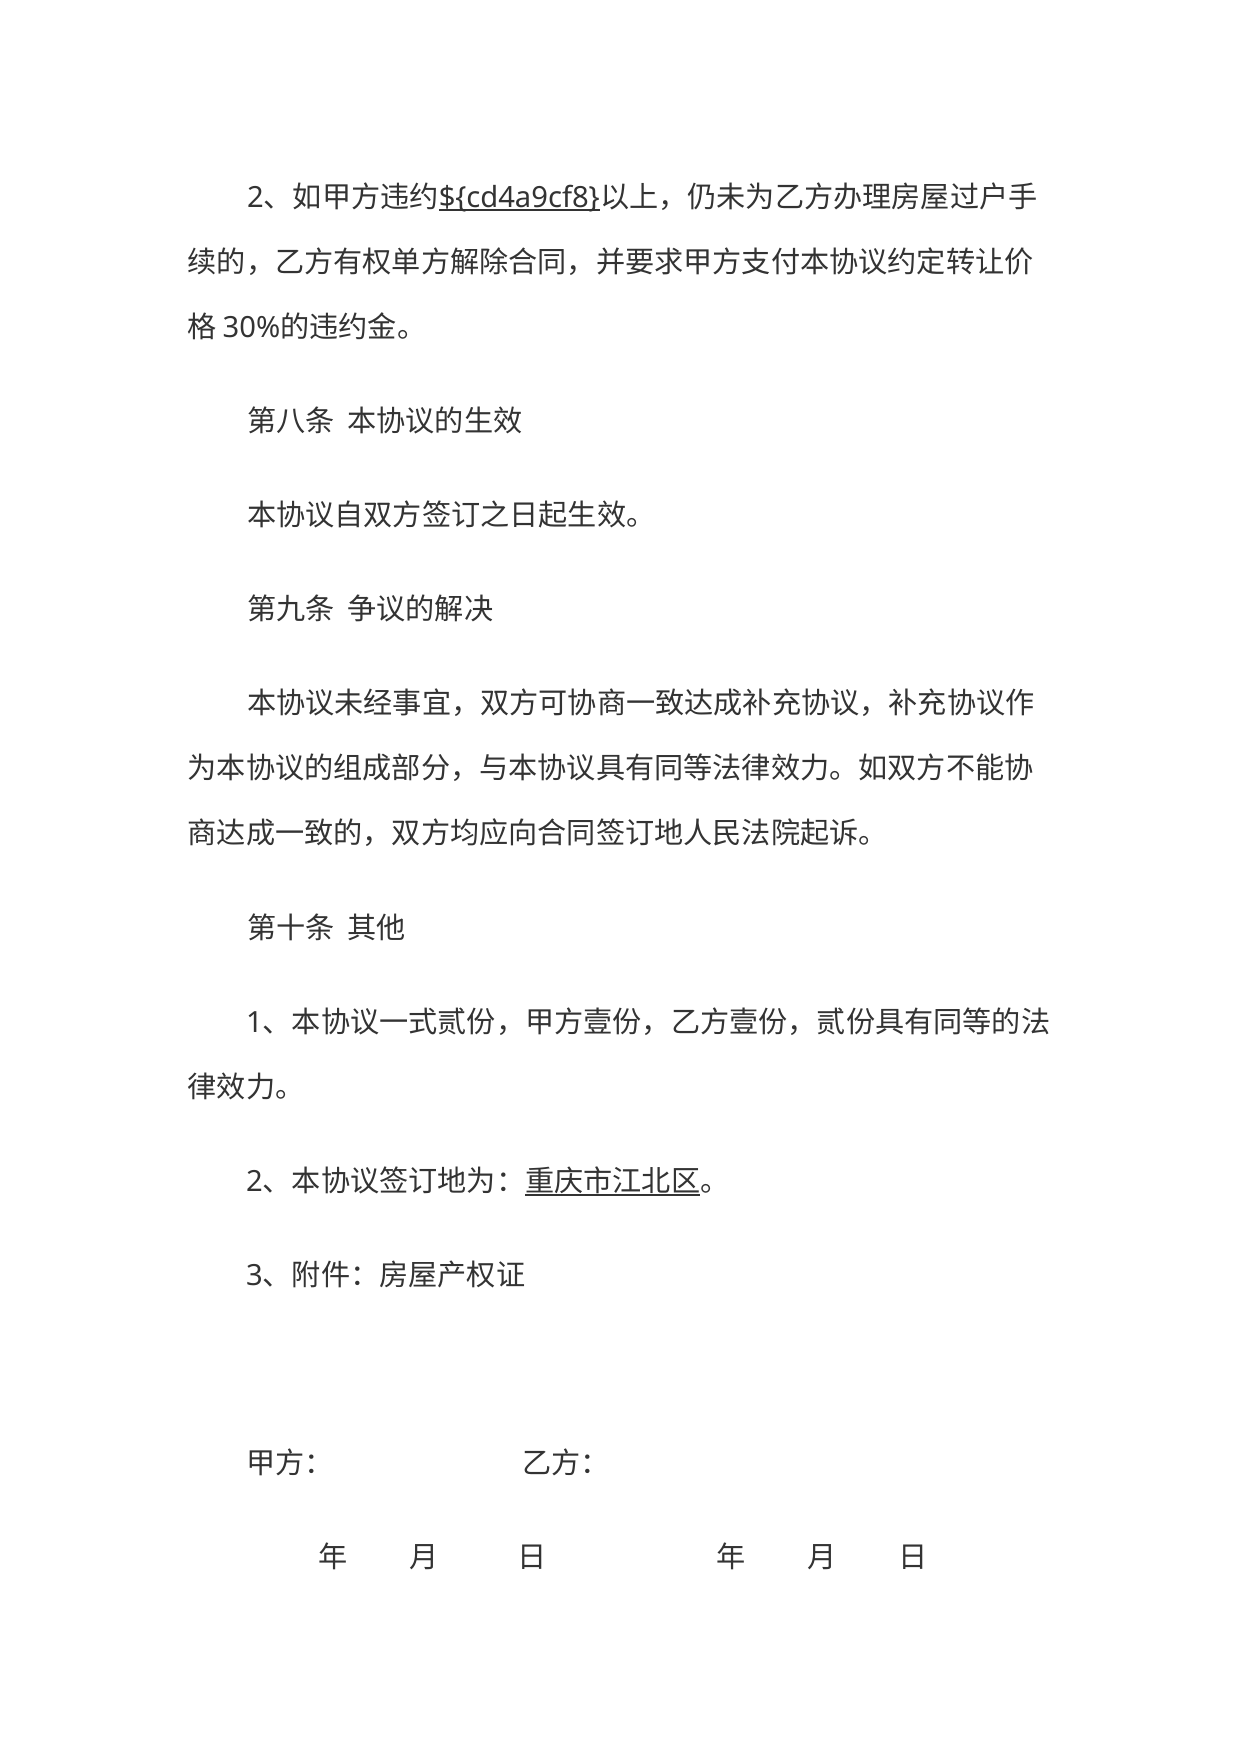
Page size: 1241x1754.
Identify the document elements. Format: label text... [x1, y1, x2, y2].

text 1111年111月1111日 1111年111月111日 [187, 1523, 1053, 1588]
text 第八条 本协议的生效 [187, 386, 1053, 451]
text 1、本协议一式贰份，甲方壹份，乙方壹份，贰份具有同等的法律效力。 [187, 987, 1053, 1117]
text 3、附件：房屋产权证 [187, 1240, 1053, 1305]
text 甲方： 乙方： [187, 1429, 1053, 1494]
text 2、如甲方违约${cd4a9cf8}以上，仍未为乙方办理房屋过户手续的，乙方有权单方解除合同，并要求甲方支付本协议约定转让价格30%的违约金。 [187, 162, 1053, 357]
text 第十条 其他 [187, 893, 1053, 958]
text 2、本协议签订地为：重庆市江北区。 [187, 1146, 1053, 1211]
text 本协议未经事宜，双方可协商一致达成补充协议，补充协议作为本协议的组成部分，与本协议具有同等法律效力。如双方不能协商达成一致的，双方均应向合同签订地人民法院起诉。 [187, 669, 1053, 864]
text 本协议自双方签订之日起生效。 [187, 480, 1053, 545]
text 第九条 争议的解决 [187, 574, 1053, 639]
